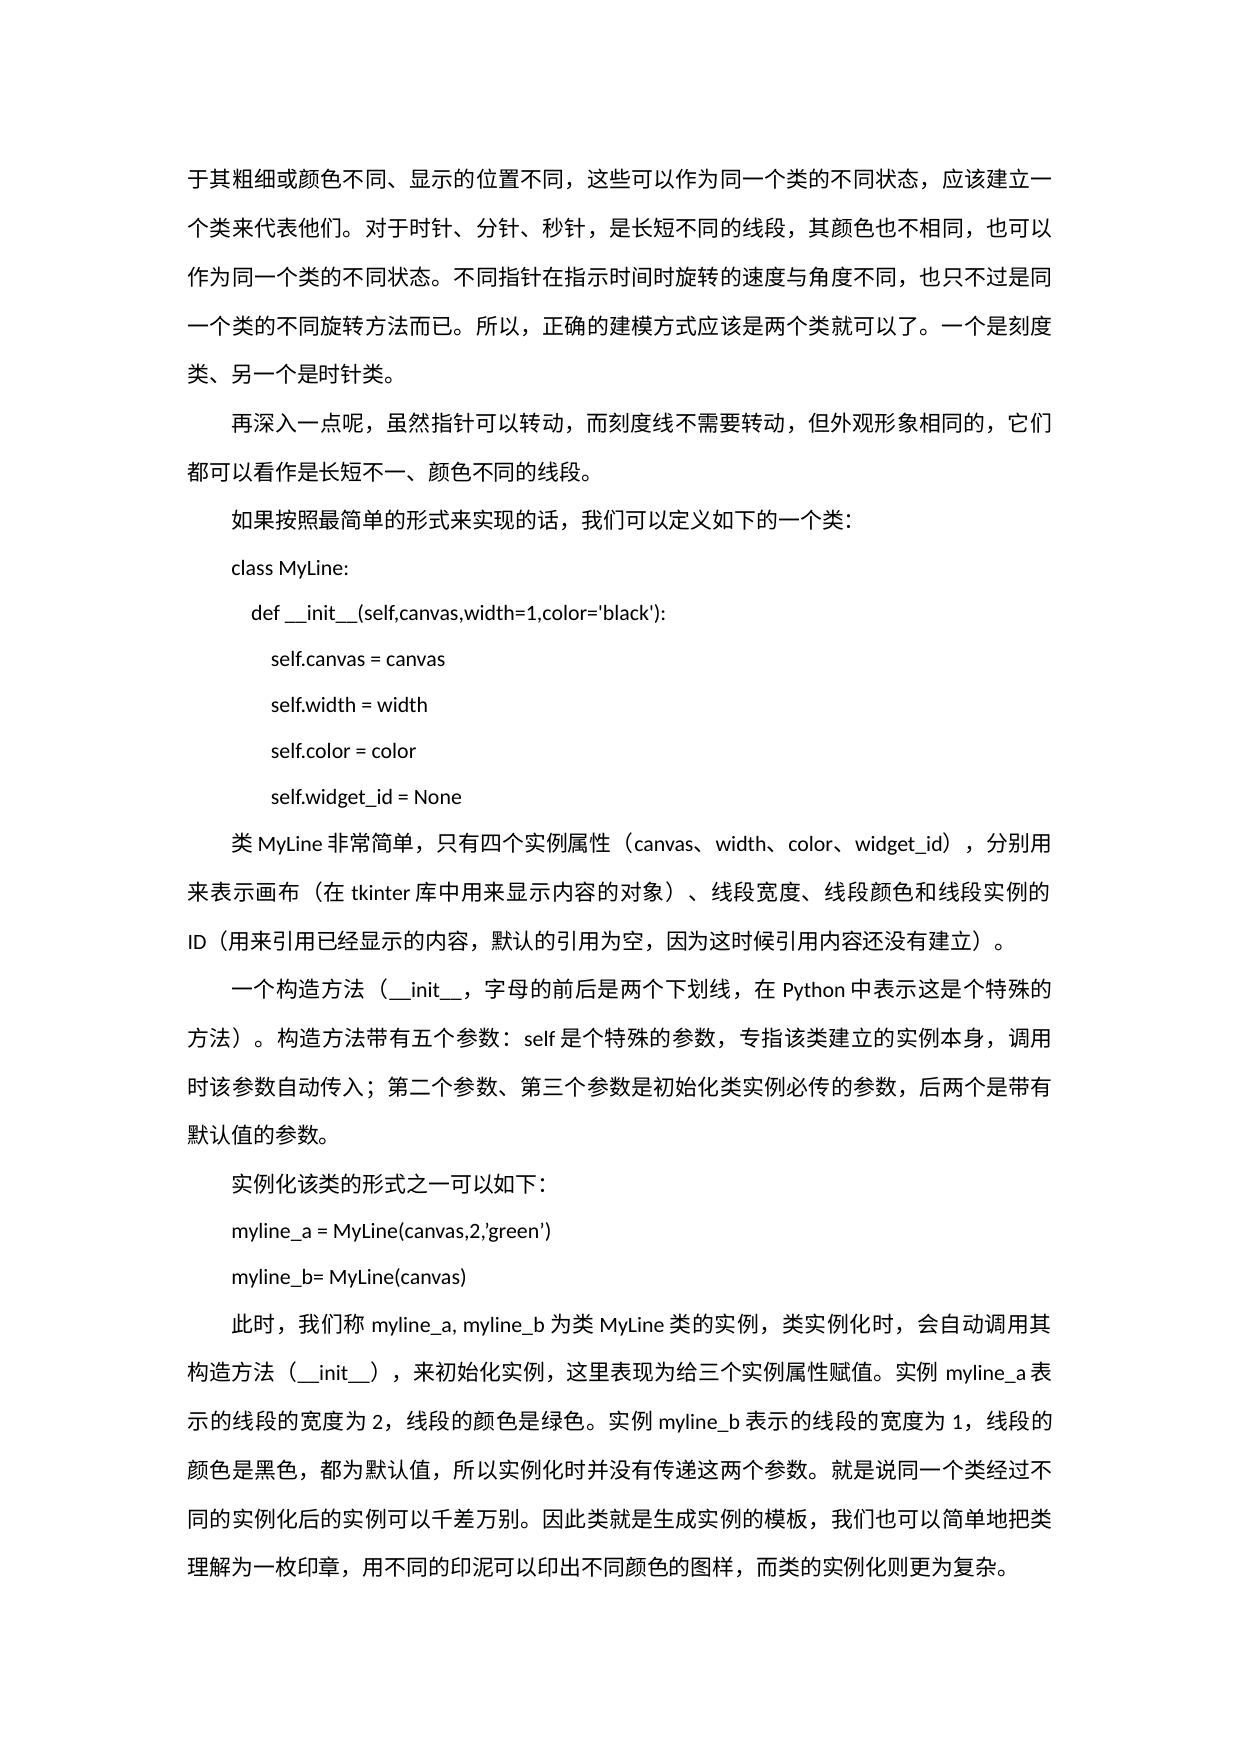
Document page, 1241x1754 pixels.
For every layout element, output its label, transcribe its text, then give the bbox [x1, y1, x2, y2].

text self.color = color [187, 734, 1053, 767]
text myline_b= MyLine(canvas) [187, 1260, 1053, 1293]
text 此时，我们称myline_a, myline_b为类MyLine类的实例，类实例化时，会自动调用其构造方法（__init__），来初始化实例，这里表现为给三个实例属性赋值。实例myline_a表示的线段的宽度为2，线段的颜色是绿色。实例myline_b表示的线段的宽度为1，线段的颜色是黑色，都为默认值，所以实例化时并没有传递这两个参数。就是说同一个类经过不同的实例化后的实例可以千差万别。因此类就是生成实例的模板，我们也可以简单地把类理解为一枚印章，用不同的印泥可以印出不同颜色的图样，而类的实例化则更为复杂。 [187, 1306, 1053, 1582]
text class MyLine: [187, 551, 1053, 583]
text 类MyLine非常简单，只有四个实例属性（canvas、width、color、widget_id），分别用来表示画布（在tkinter库中用来显示内容的对象）、线段宽度、线段颜色和线段实例的ID（用来引用已经显示的内容，默认的引用为空，因为这时候引用内容还没有建立）。 [187, 826, 1053, 956]
text 实例化该类的形式之一可以如下： [187, 1166, 1053, 1199]
text self.widget_id = None [187, 780, 1053, 812]
text self.canvas = canvas [187, 642, 1053, 675]
text self.width = width [187, 688, 1053, 721]
text 一个构造方法（__init__，字母的前后是两个下划线，在Python中表示这是个特殊的方法）。构造方法带有五个参数：self是个特殊的参数，专指该类建立的实例本身，调用时该参数自动传入；第二个参数、第三个参数是初始化类实例必传的参数，后两个是带有默认值的参数。 [187, 972, 1053, 1150]
text 再深入一点呢，虽然指针可以转动，而刻度线不需要转动，但外观形象相同的，它们都可以看作是长短不一、颜色不同的线段。 [187, 405, 1053, 487]
text def __init__(self,canvas,width=1,color='black'): [187, 597, 1053, 629]
text 如果按照最简单的形式来实现的话，我们可以定义如下的一个类： [187, 502, 1053, 535]
text myline_a = MyLine(canvas,2,’green’) [187, 1214, 1053, 1247]
